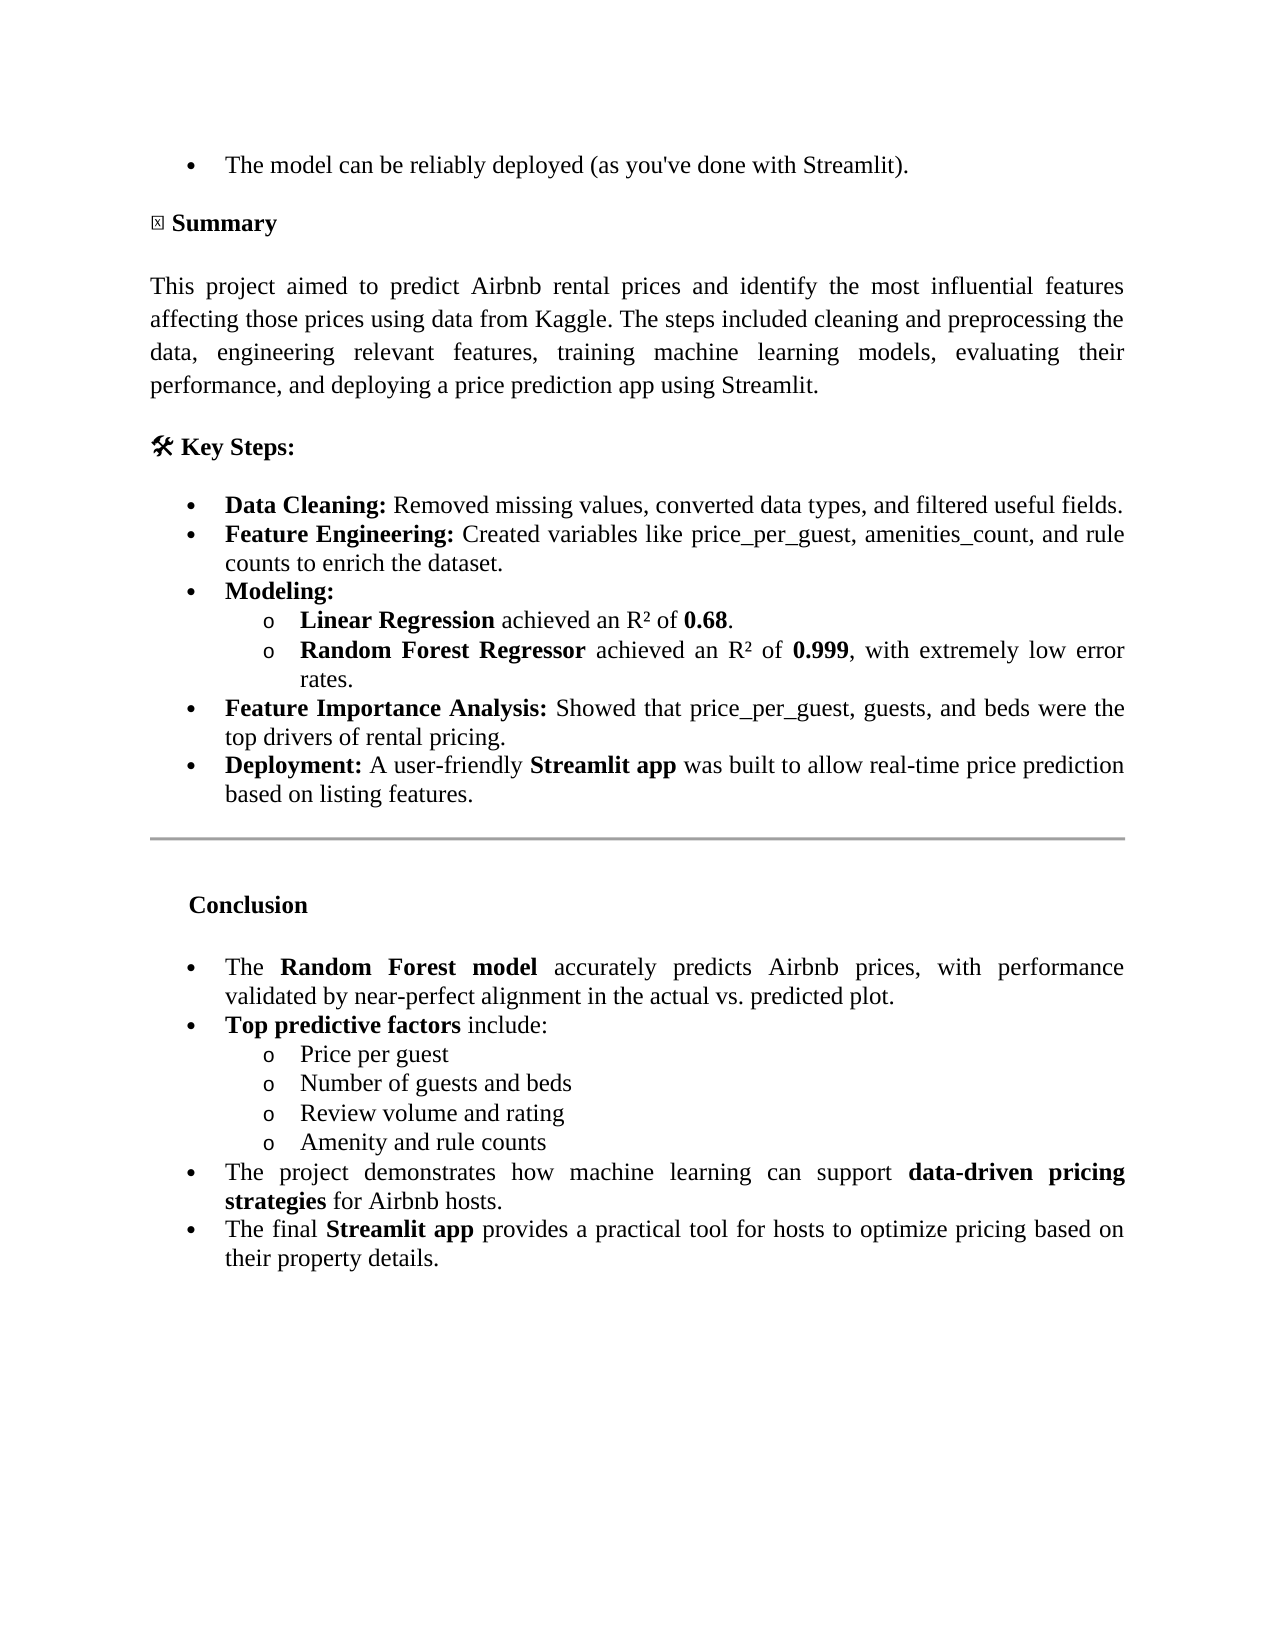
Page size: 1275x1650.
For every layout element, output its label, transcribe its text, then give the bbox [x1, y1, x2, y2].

list Review volume and rating [262, 1098, 1125, 1127]
list Random Forest Regressor achieved an R² of 0.999, with extremely low error rates. [262, 635, 1125, 693]
subtitle 📌 Summary [150, 208, 1125, 237]
list Linear Regression achieved an R² of 0.68. [262, 605, 1125, 635]
list Number of guests and beds [262, 1068, 1125, 1098]
list Data Cleaning: Removed missing values, converted data types, and filtered useful fields. [187, 490, 1125, 519]
list The model can be reliably deployed (as you've done with Streamlit). [187, 150, 1125, 179]
list The project demonstrates how machine learning can support data-driven pricing strategies for Airbnb hosts. [187, 1157, 1125, 1214]
subtitle ✅ Conclusion [150, 890, 1125, 919]
list Feature Importance Analysis: Showed that price_per_guest, guests, and beds were the top drivers of rental pricing. [187, 693, 1125, 751]
list Modeling: [187, 576, 1125, 605]
list Amenity and rule counts [262, 1127, 1125, 1157]
list Feature Engineering: Created variables like price_per_guest, amenities_count, and rule counts to enrich the dataset. [187, 519, 1125, 576]
subtitle 🛠 Key Steps: [150, 432, 1125, 461]
list Top predictive factors include: [187, 1010, 1125, 1039]
list Deployment: A user-friendly Streamlit app was built to allow real-time price prediction based on listing features. [187, 751, 1125, 808]
text This project aimed to predict Airbnb rental prices and identify the most influential features affecting those prices using data from Kaggle. The steps included cleaning and preprocessing the data, engineering relevant features, training machine learning models, evaluating their performance, and deploying a price prediction app using Streamlit. [150, 271, 1125, 399]
list The final Streamlit app provides a practical tool for hosts to optimize pricing based on their property details. [187, 1214, 1125, 1272]
list The Random Forest model accurately predicts Airbnb prices, with performance validated by near-perfect alignment in the actual vs. predicted plot. [187, 952, 1125, 1010]
list Price per guest [262, 1039, 1125, 1068]
